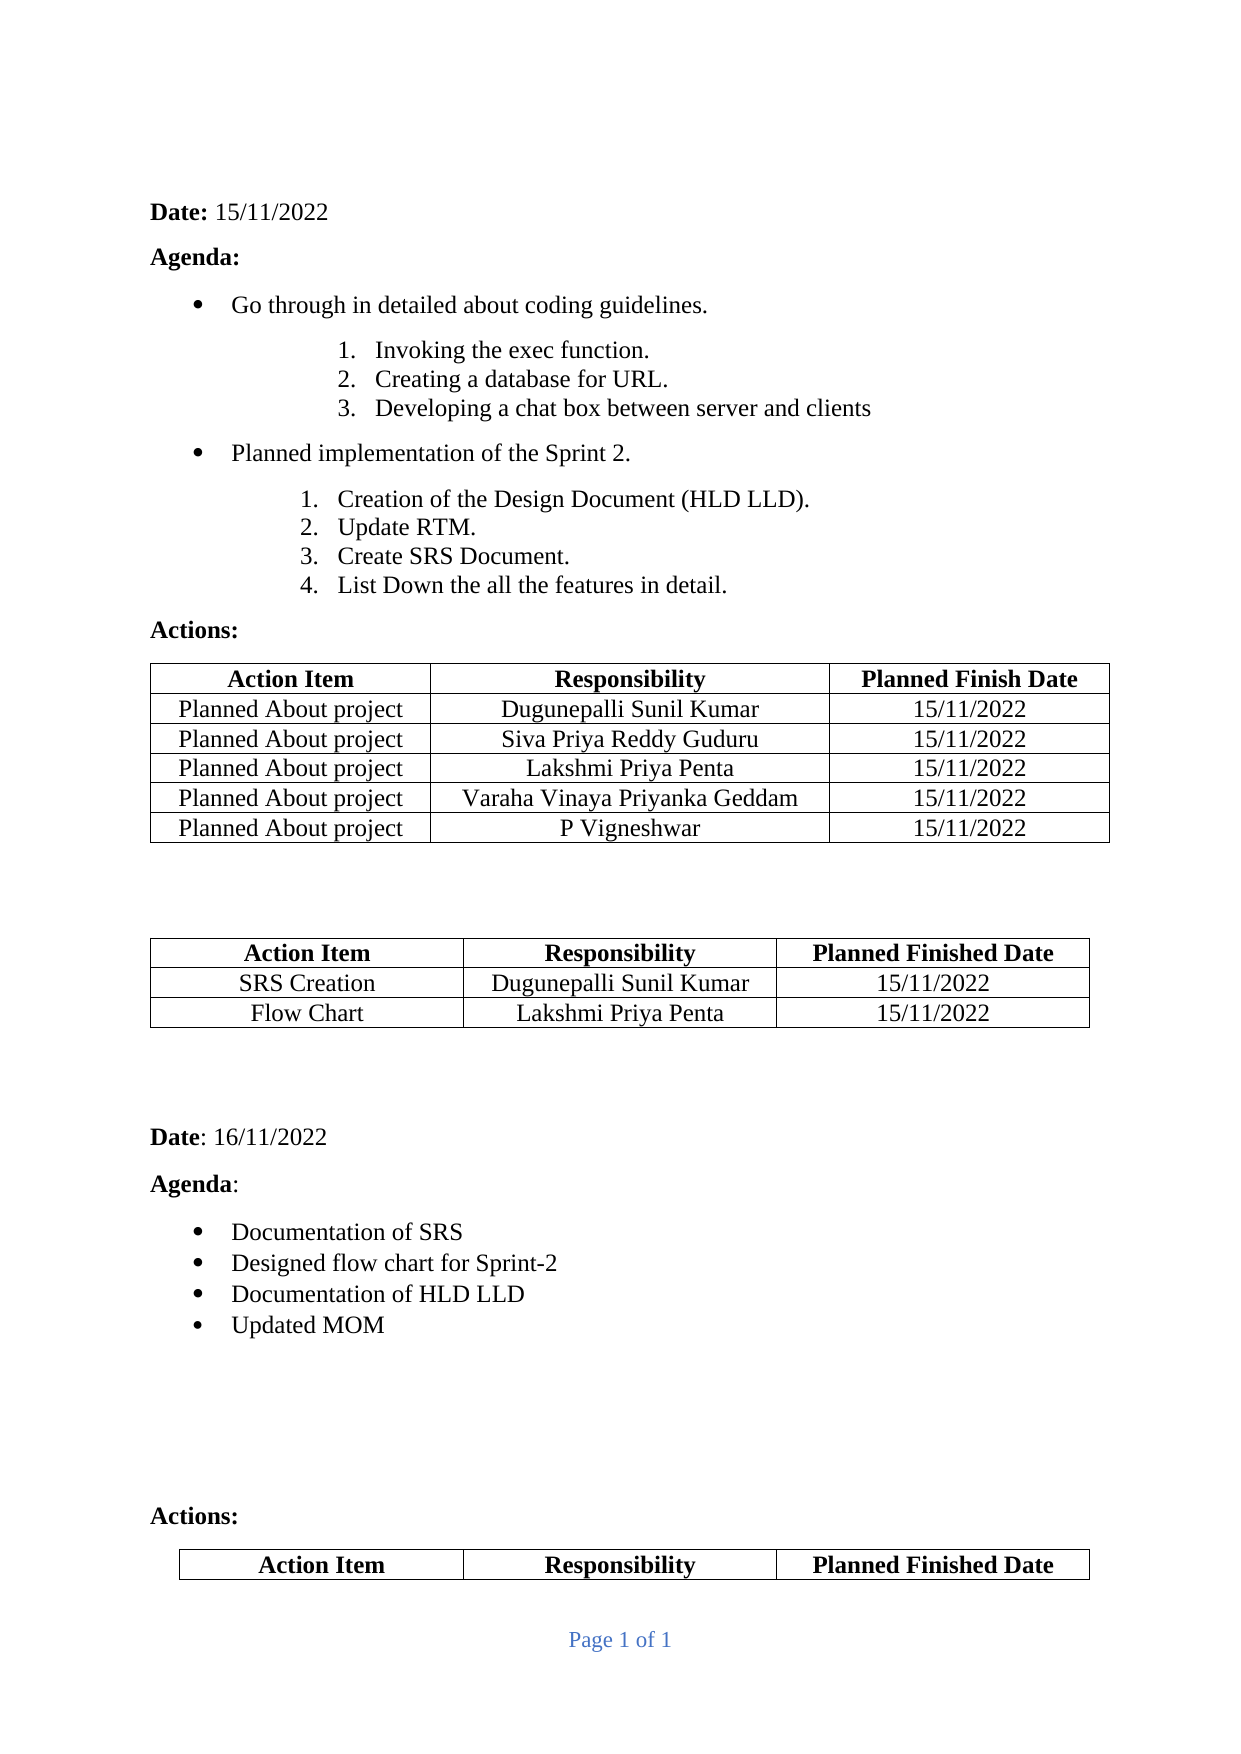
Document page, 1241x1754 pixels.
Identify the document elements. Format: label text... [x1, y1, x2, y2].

list Update RTM. [300, 512, 1090, 541]
table_header Action Item [151, 939, 463, 967]
list Creation of the Design Document (HLD LLD). [300, 484, 1090, 512]
text Actions: [150, 615, 1090, 644]
list Planned implementation of the Sprint 2. [194, 438, 1090, 467]
list Invoking the exec function. [337, 335, 1090, 364]
table_cell 15/11/2022 [777, 968, 1089, 997]
text Agenda: [150, 242, 1090, 271]
list Creating a database for URL. [337, 364, 1090, 393]
table_cell Lakshmi Priya Penta [464, 998, 776, 1027]
table_header Responsibility [464, 1550, 776, 1578]
table_cell Planned About project [151, 783, 430, 812]
list List Down the all the features in detail. [300, 570, 1090, 599]
table_cell 15/11/2022 [830, 754, 1109, 782]
table_cell SRS Creation [151, 968, 463, 997]
table_cell 15/11/2022 [830, 724, 1109, 752]
list Developing a chat box between server and clients [337, 393, 1090, 422]
text Agenda: [150, 1169, 1090, 1198]
list Updated MOM [194, 1310, 1090, 1339]
list Documentation of SRS [194, 1217, 1090, 1246]
table_header Action Item [180, 1550, 463, 1578]
list Go through in detailed about coding guidelines. [194, 290, 1090, 319]
table_cell Siva Priya Reddy Guduru [431, 724, 829, 752]
list Designed flow chart for Sprint-2 [194, 1248, 1090, 1277]
text Actions: [150, 1501, 1090, 1530]
table_header Planned Finished Date [777, 939, 1089, 967]
table_cell P Vigneshwar [431, 813, 829, 842]
list Create SRS Document. [300, 541, 1090, 570]
table_cell Planned About project [151, 724, 430, 752]
table_cell Lakshmi Priya Penta [431, 754, 829, 782]
table_cell 15/11/2022 [830, 813, 1109, 842]
table_cell Planned About project [151, 694, 430, 723]
table_cell Planned About project [151, 813, 430, 842]
table_cell Planned About project [151, 754, 430, 782]
table_header Responsibility [431, 664, 829, 693]
list Documentation of HLD LLD [194, 1279, 1090, 1308]
table_header Planned Finish Date [830, 664, 1109, 693]
table_cell Varaha Vinaya Priyanka Geddam [431, 783, 829, 812]
table_cell 15/11/2022 [777, 998, 1089, 1027]
table_cell 15/11/2022 [830, 783, 1109, 812]
table_header Action Item [151, 664, 430, 693]
table_header Planned Finished Date [777, 1550, 1089, 1578]
table_cell Flow Chart [151, 998, 463, 1027]
table_cell 15/11/2022 [830, 694, 1109, 723]
text Date: 16/11/2022 [150, 1122, 1090, 1150]
table_header Responsibility [464, 939, 776, 967]
table_cell Dugunepalli Sunil Kumar [431, 694, 829, 723]
table_cell Dugunepalli Sunil Kumar [464, 968, 776, 997]
text Date: 15/11/2022 [150, 197, 1090, 226]
